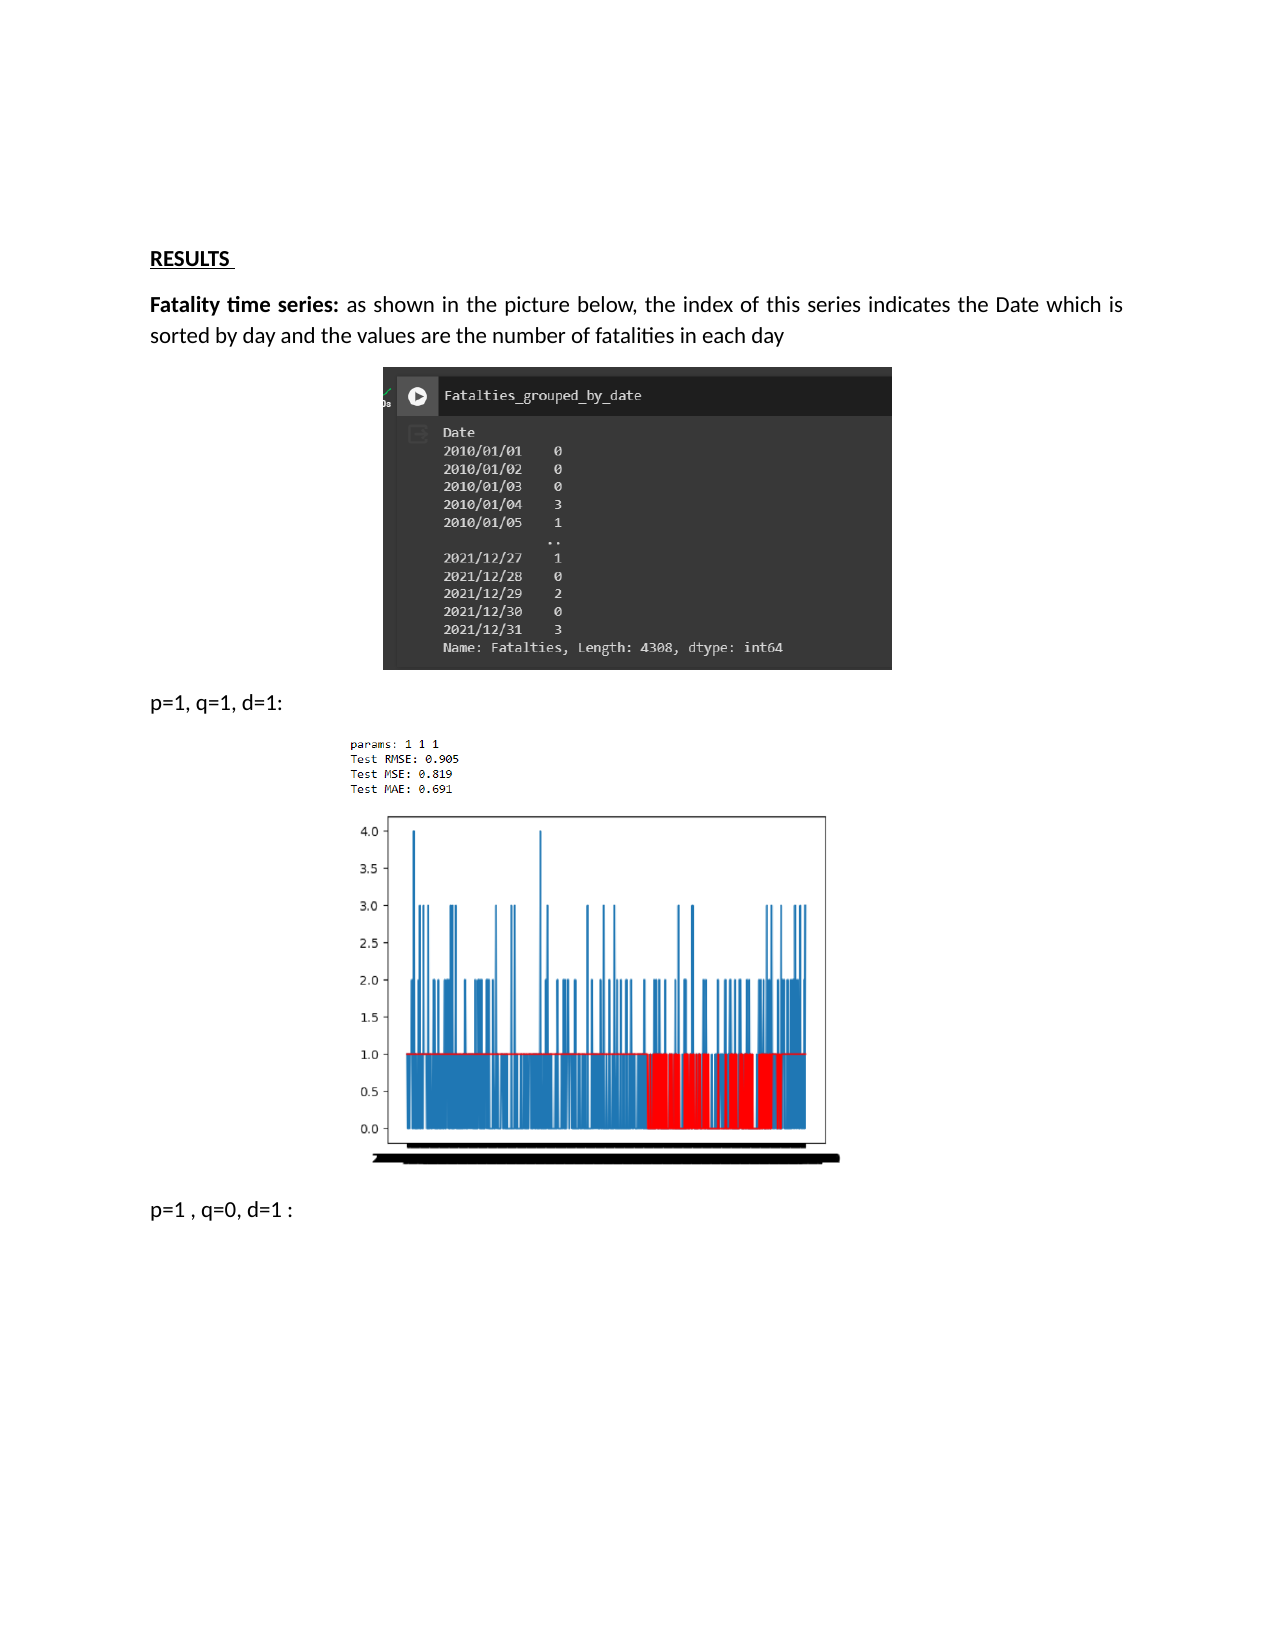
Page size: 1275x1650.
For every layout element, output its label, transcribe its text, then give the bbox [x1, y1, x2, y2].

picture [336, 735, 939, 1176]
picture [383, 367, 892, 670]
text p=1 , q=0, d=1 : [150, 1195, 1125, 1223]
text Fatality time series: as shown in the picture below, the index of this series indicates the Date which is sorted by day and the values are the number of fatalities in each day [150, 291, 1125, 349]
text p=1, q=1, d=1: [150, 688, 1125, 717]
text RESULTS [150, 244, 1125, 272]
